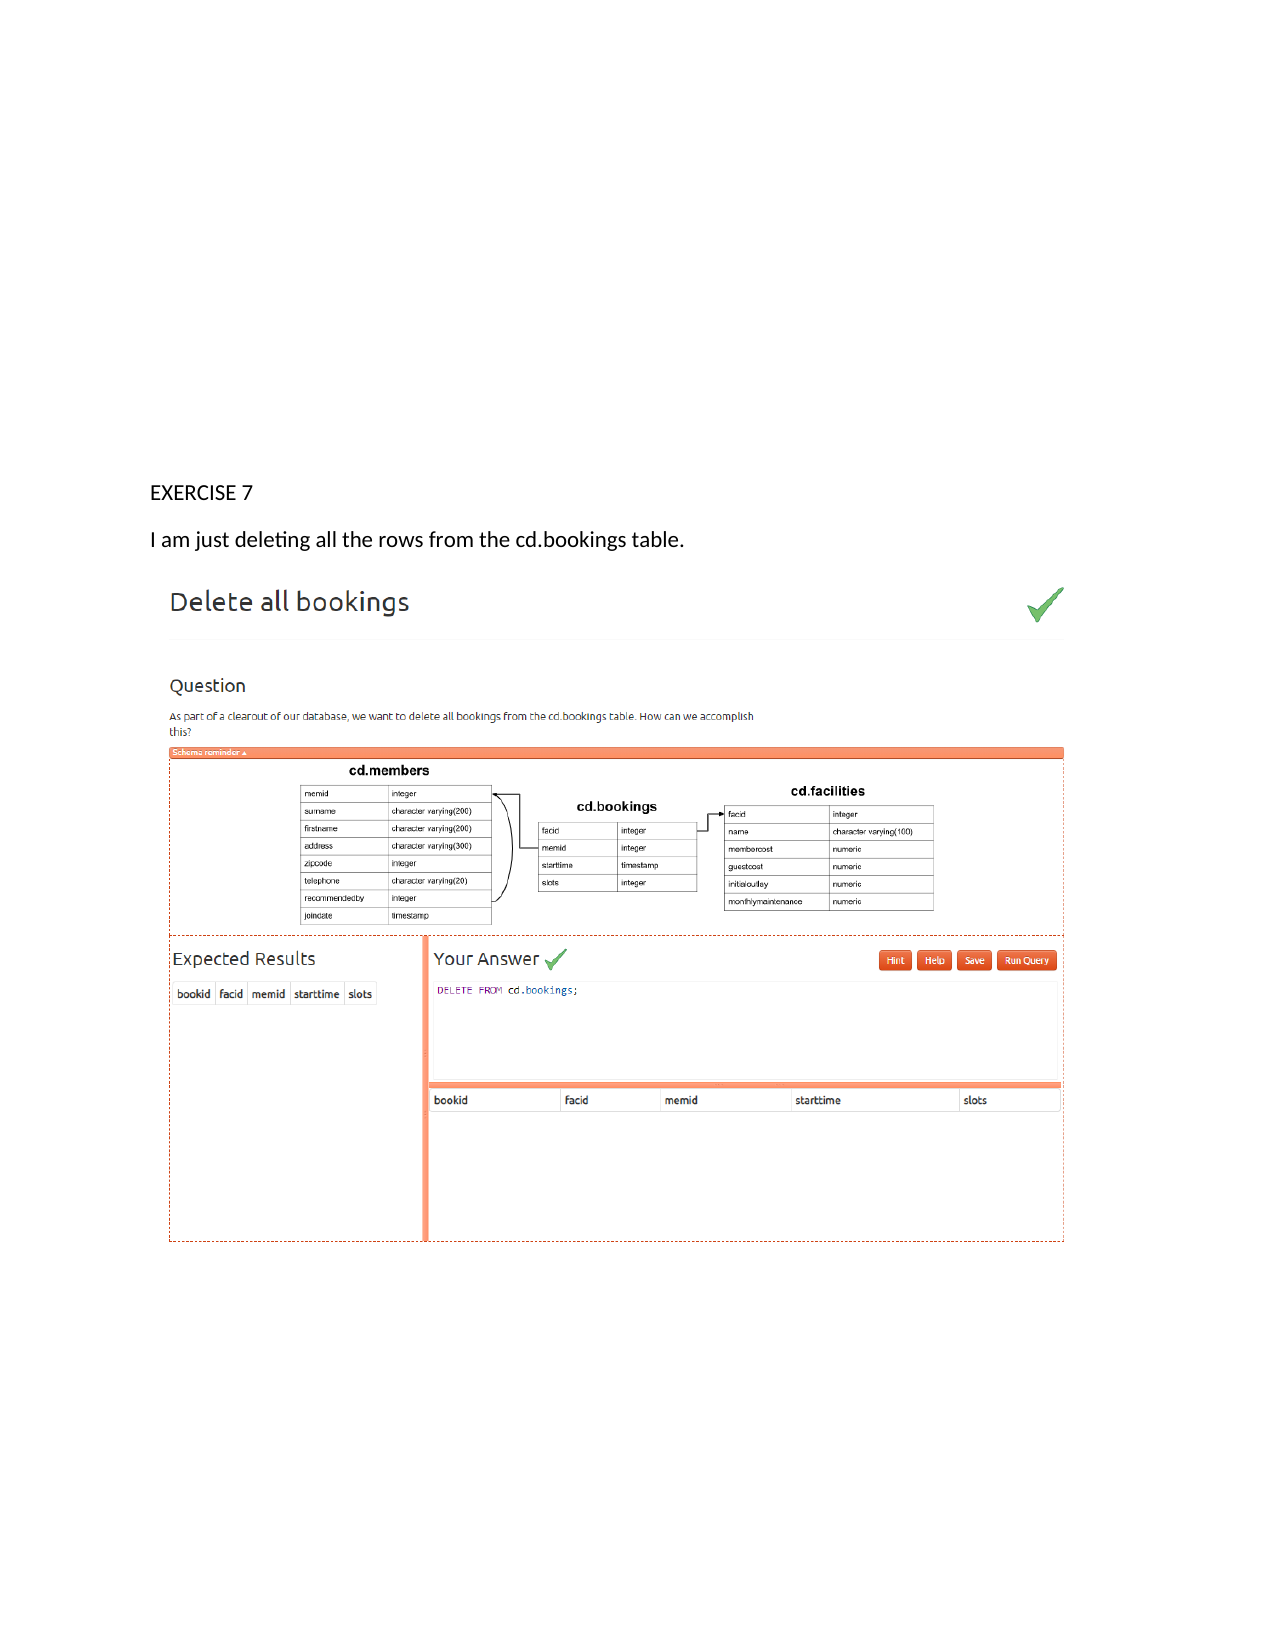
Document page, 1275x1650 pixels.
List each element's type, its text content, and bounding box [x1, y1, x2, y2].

text EXERCISE 7 [150, 478, 1125, 506]
picture [150, 571, 1125, 1250]
text I am just deleting all the rows from the cd.bookings table. [150, 525, 1125, 553]
